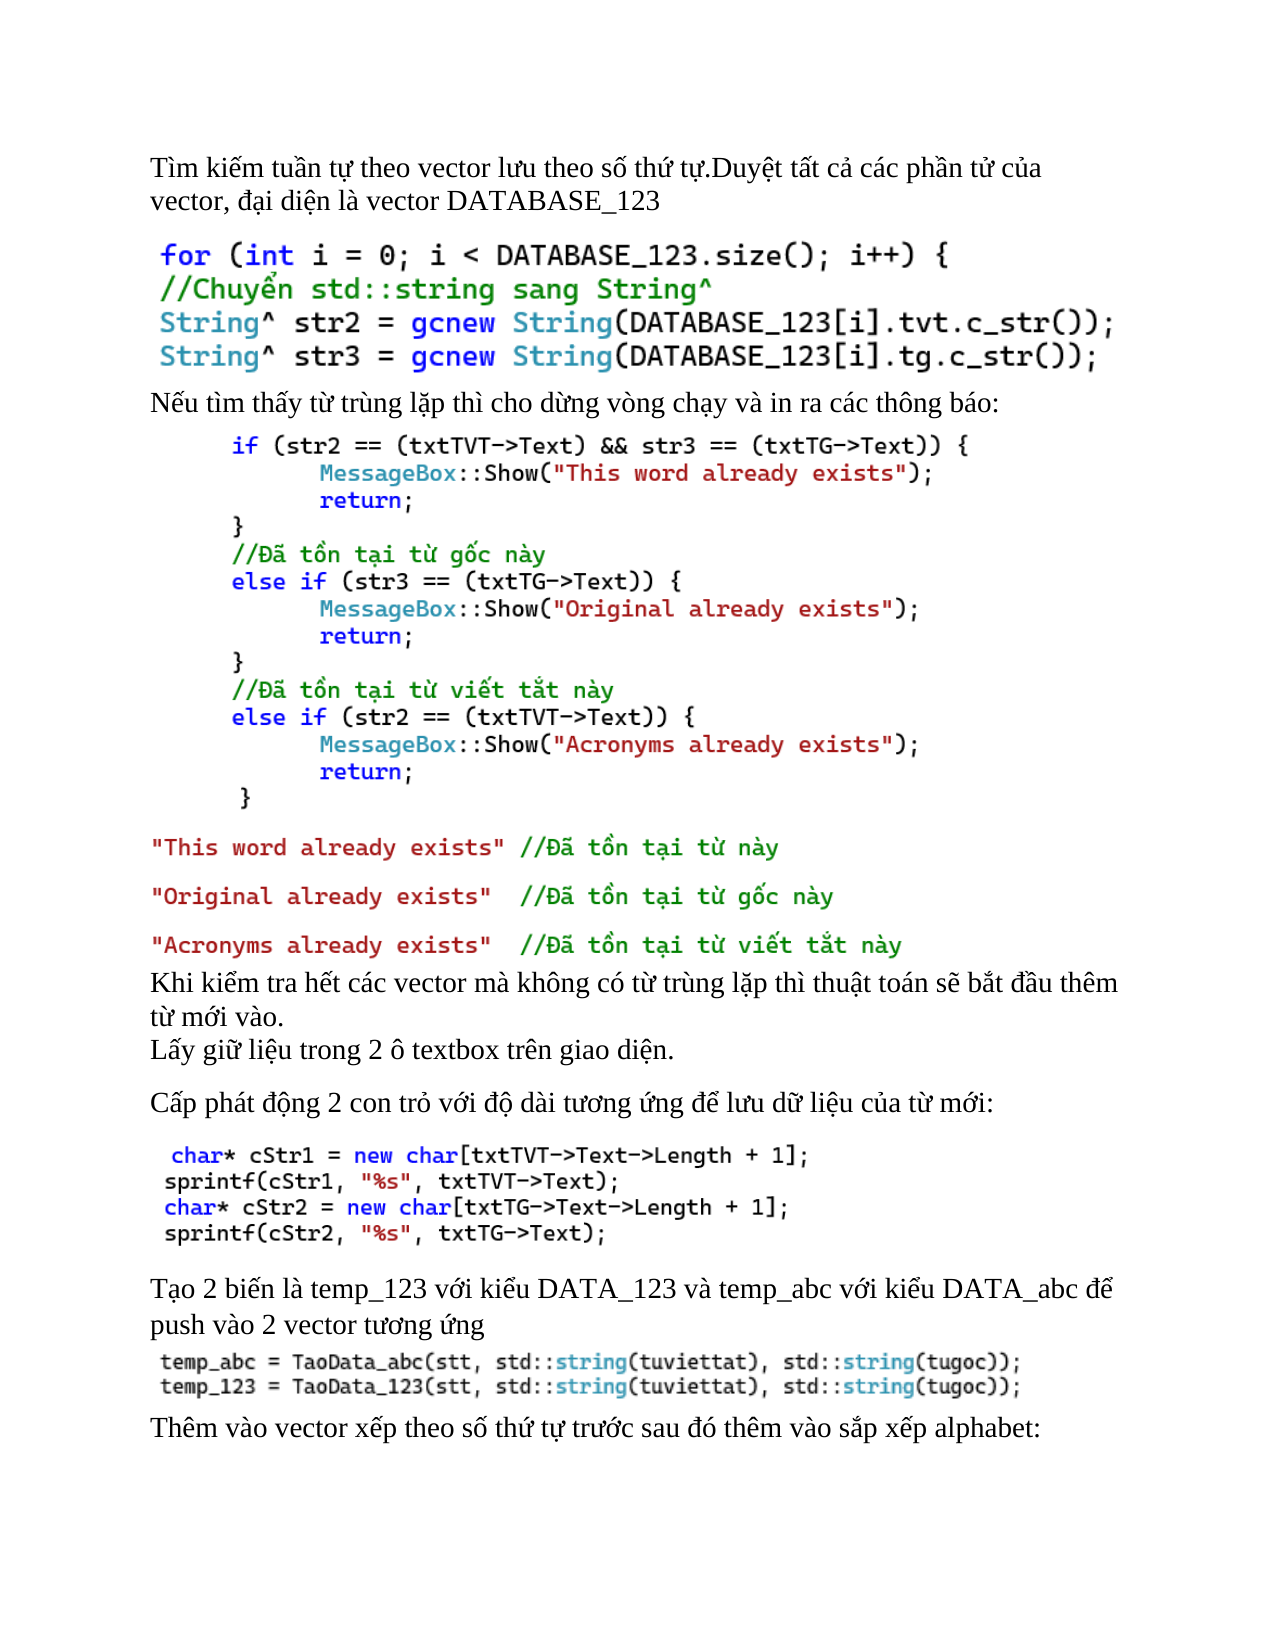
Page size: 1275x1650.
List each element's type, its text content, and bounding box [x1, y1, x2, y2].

picture [150, 233, 1125, 386]
text Lấy giữ liệu trong 2 ô textbox trên giao diện. [150, 1032, 1125, 1066]
picture [150, 1138, 815, 1252]
picture [150, 419, 983, 966]
text Khi kiểm tra hết các vector mà không có từ trùng lặp thì thuật toán sẽ bắt đầu thêm từ mới vào. [150, 965, 1125, 1032]
picture [150, 1345, 1106, 1402]
text Cấp phát động 2 con trỏ với độ dài tương ứng để lưu dữ liệu của từ mới: [150, 1085, 1125, 1119]
text Tìm kiếm tuần tự theo vector lưu theo số thứ tự.Duyệt tất cả các phần tử của vector, đại diện là vector DATABASE_123 [150, 150, 1125, 217]
